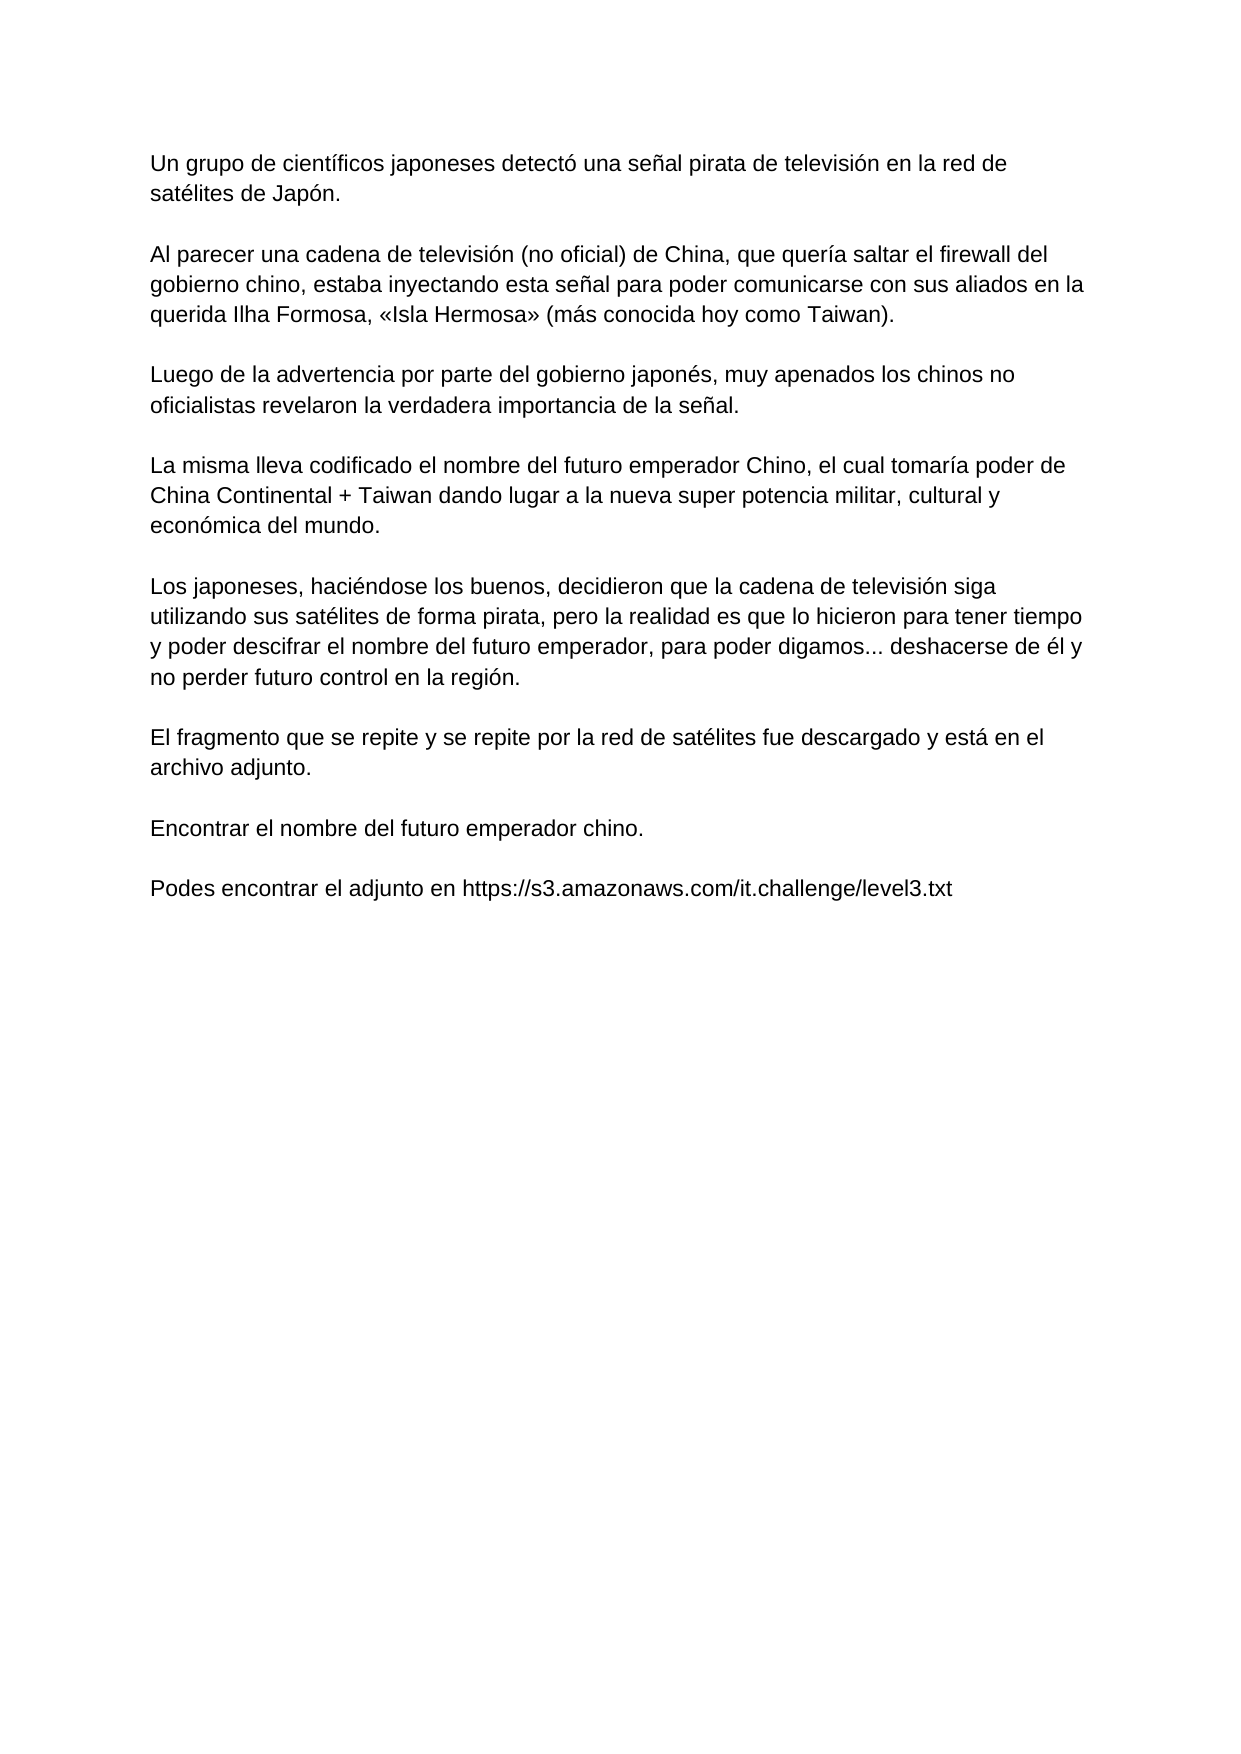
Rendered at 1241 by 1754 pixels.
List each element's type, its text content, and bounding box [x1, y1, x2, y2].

text La misma lleva codificado el nombre del futuro emperador Chino, el cual tomaría poder de China Continental + Taiwan dando lugar a la nueva super potencia militar, cultural y económica del mundo. [150, 452, 1090, 539]
text Encontrar el nombre del futuro emperador chino. [150, 814, 1090, 841]
text Al parecer una cadena de televisión (no oficial) de China, que quería saltar el firewall del gobierno chino, estaba inyectando esta señal para poder comunicarse con sus aliados en la querida Ilha Formosa, «Isla Hermosa» (más conocida hoy como Taiwan). [150, 241, 1090, 327]
text Los japoneses, haciéndose los buenos, decidieron que la cadena de televisión siga utilizando sus satélites de forma pirata, pero la realidad es que lo hicieron para tener tiempo y poder descifrar el nombre del futuro emperador, para poder digamos... deshacerse de él y no perder futuro control en la región. [150, 573, 1090, 690]
text El fragmento que se repite y se repite por la red de satélites fue descargado y está en el archivo adjunto. [150, 724, 1090, 781]
text Un grupo de científicos japoneses detectó una señal pirata de televisión en la red de satélites de Japón. [150, 150, 1090, 207]
text Luego de la advertencia por parte del gobierno japonés, muy apenados los chinos no oficialistas revelaron la verdadera importancia de la señal. [150, 361, 1090, 418]
text Podes encontrar el adjunto en https://s3.amazonaws.com/it.challenge/level3.txt [150, 875, 1090, 901]
